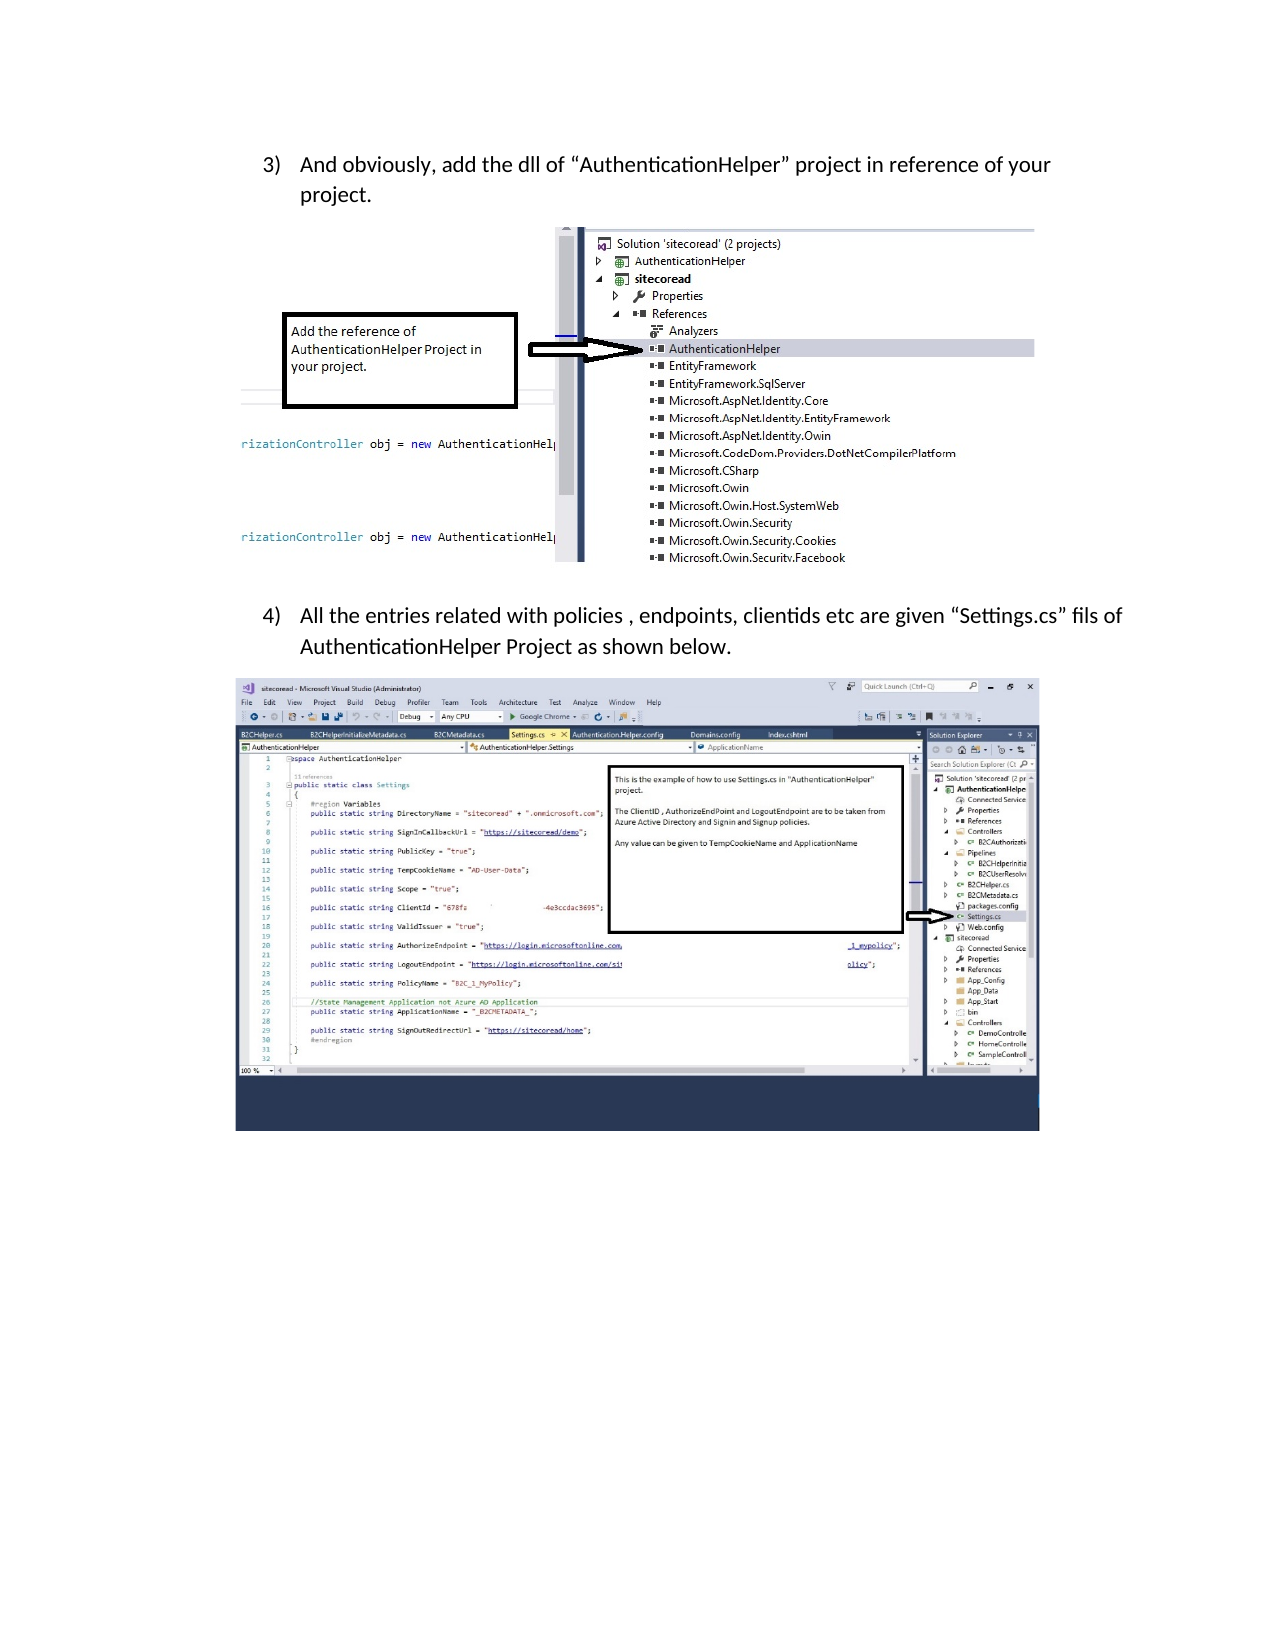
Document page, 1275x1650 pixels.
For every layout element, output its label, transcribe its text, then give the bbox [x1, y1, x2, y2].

list All the entries related with policies , endpoints, clientids etc are given “Settings.cs” fils of AuthenticationHelper Project as shown below. [262, 602, 1125, 660]
picture [235, 678, 1040, 1131]
picture [240, 227, 1035, 583]
list And obviously, add the dll of “AuthenticationHelper” project in reference of your project. [262, 150, 1125, 208]
